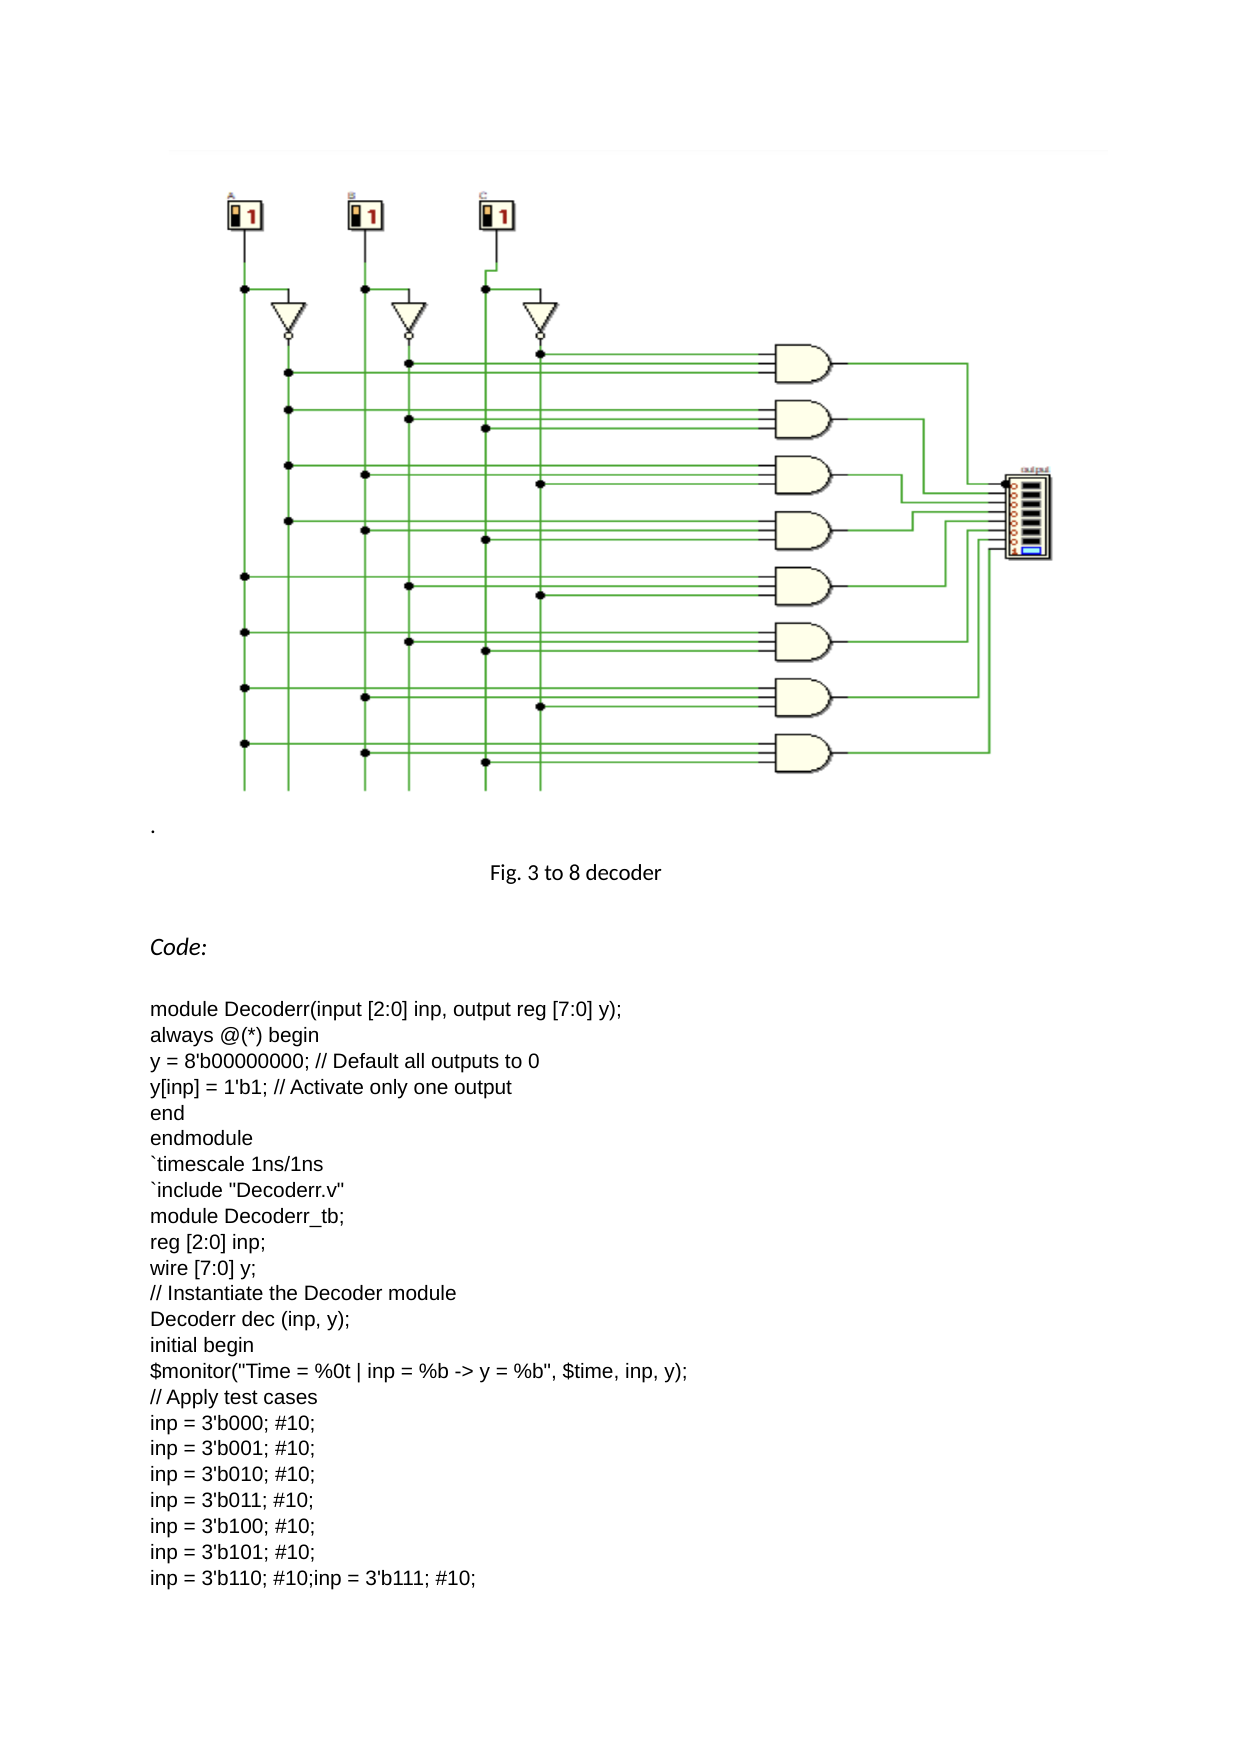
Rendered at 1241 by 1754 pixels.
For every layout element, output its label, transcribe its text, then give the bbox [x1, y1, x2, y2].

text initial begin [150, 1333, 1090, 1357]
text inp = 3'b010; #10; [150, 1462, 1090, 1486]
text inp = 3'b110; #10;inp = 3'b111; #10; [150, 1565, 1090, 1589]
text // Apply test cases [150, 1384, 1090, 1408]
text `include "Decoderr.v" [150, 1178, 1090, 1202]
text $monitor("Time = %0t | inp = %b -> y = %b", $time, inp, y); [150, 1359, 1090, 1383]
text inp = 3'b011; #10; [150, 1488, 1090, 1512]
text end [150, 1100, 1090, 1124]
text endmodule [150, 1126, 1090, 1150]
text module Decoderr(input [2:0] inp, output reg [7:0] y); [150, 997, 1090, 1021]
text inp = 3'b101; #10; [150, 1539, 1090, 1563]
text reg [2:0] inp; [150, 1229, 1090, 1253]
text inp = 3'b000; #10; [150, 1410, 1090, 1434]
text inp = 3'b001; #10; [150, 1436, 1090, 1460]
text `timescale 1ns/1ns [150, 1152, 1090, 1176]
text Code: [150, 931, 1090, 962]
text Decoderr dec (inp, y); [150, 1307, 1090, 1331]
text . [150, 150, 1090, 839]
text module Decoderr_tb; [150, 1204, 1090, 1228]
text inp = 3'b100; #10; [150, 1514, 1090, 1538]
text y = 8'b00000000; // Default all outputs to 0 [150, 1049, 1090, 1073]
text wire [7:0] y; [150, 1255, 1090, 1279]
text always @(*) begin [150, 1023, 1090, 1047]
text Fig. 3 to 8 decoder [150, 858, 1090, 886]
text // Instantiate the Decoder module [150, 1281, 1090, 1305]
text y[inp] = 1'b1; // Activate only one output [150, 1074, 1090, 1098]
